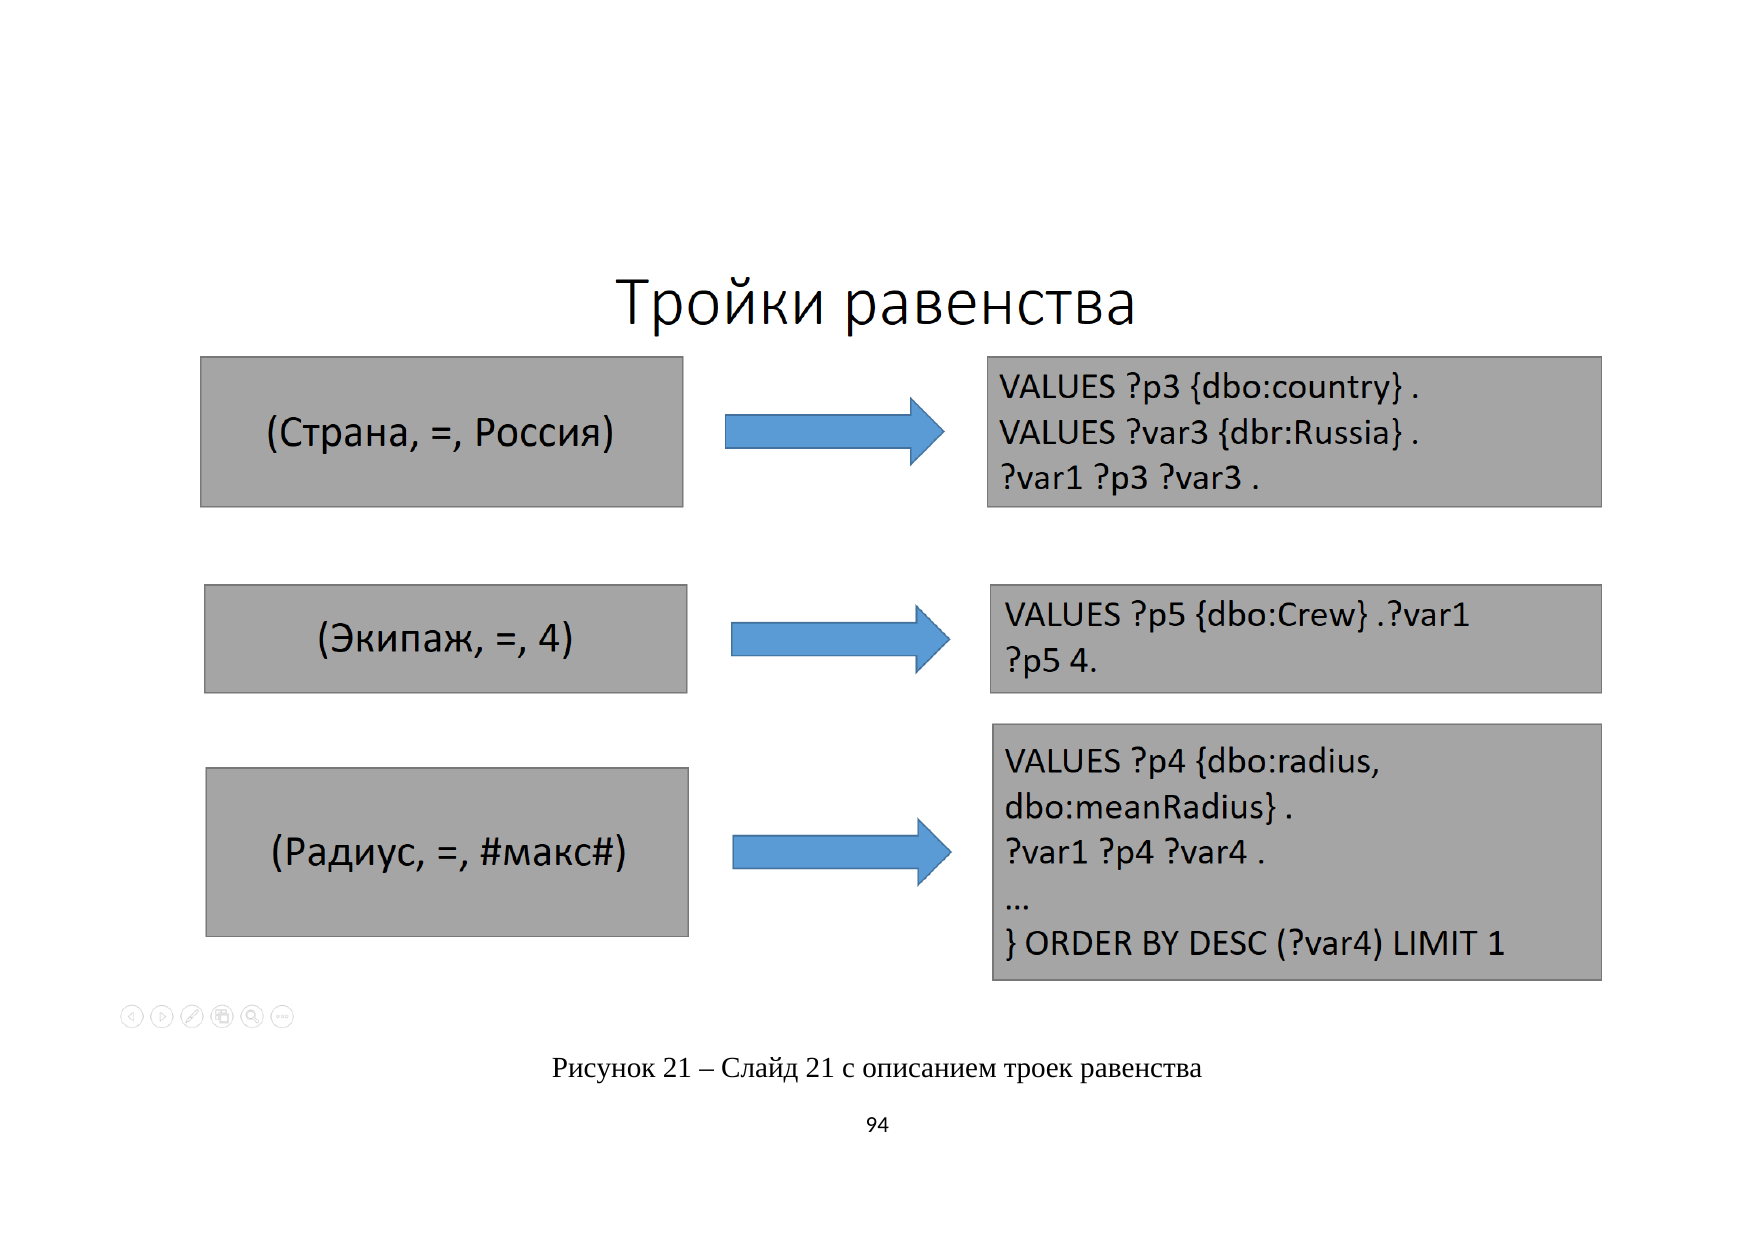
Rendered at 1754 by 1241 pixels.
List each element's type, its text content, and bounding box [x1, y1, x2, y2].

text Рисунок 21 – Слайд 21 с описанием троек равенства [118, 1050, 1636, 1083]
picture [118, 177, 1636, 1031]
